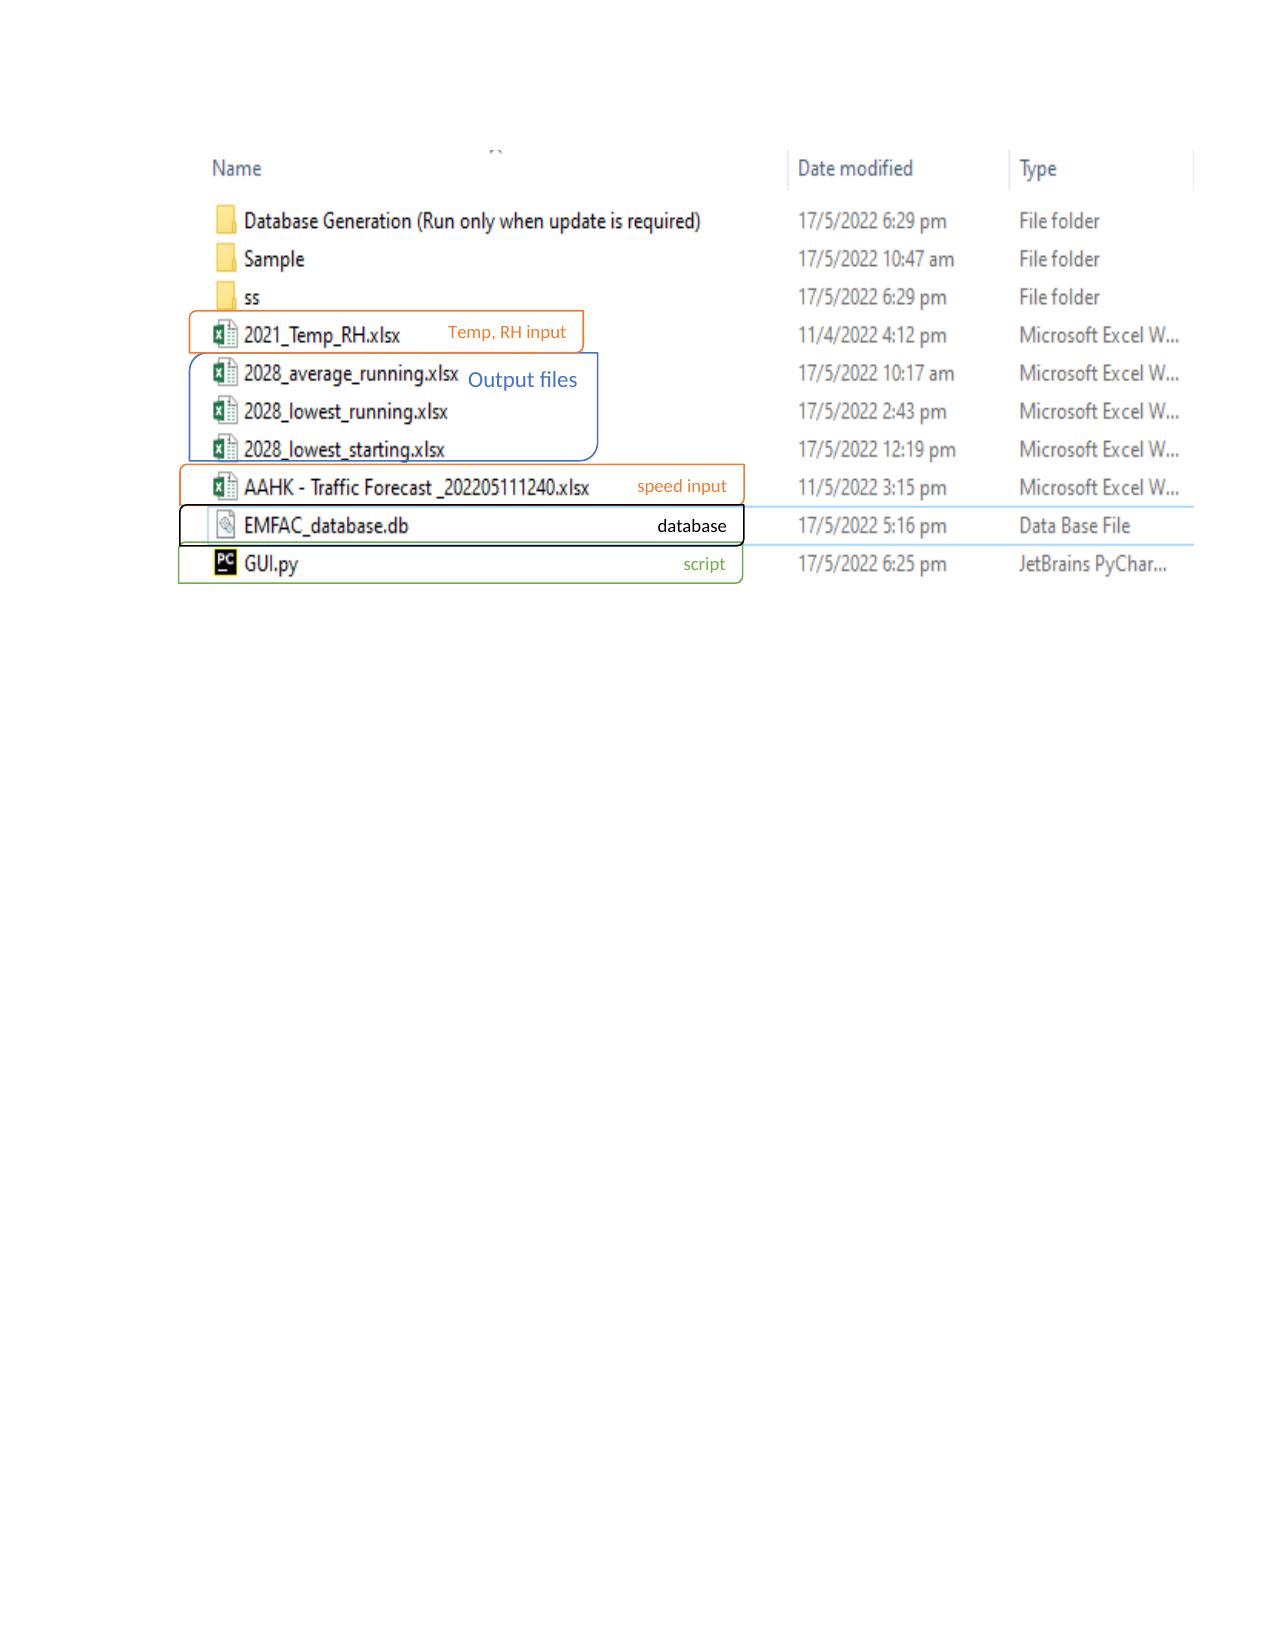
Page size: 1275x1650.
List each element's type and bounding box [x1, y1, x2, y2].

picture [187, 150, 1194, 664]
picture [187, 466, 743, 504]
picture [187, 546, 741, 582]
picture [187, 506, 743, 541]
